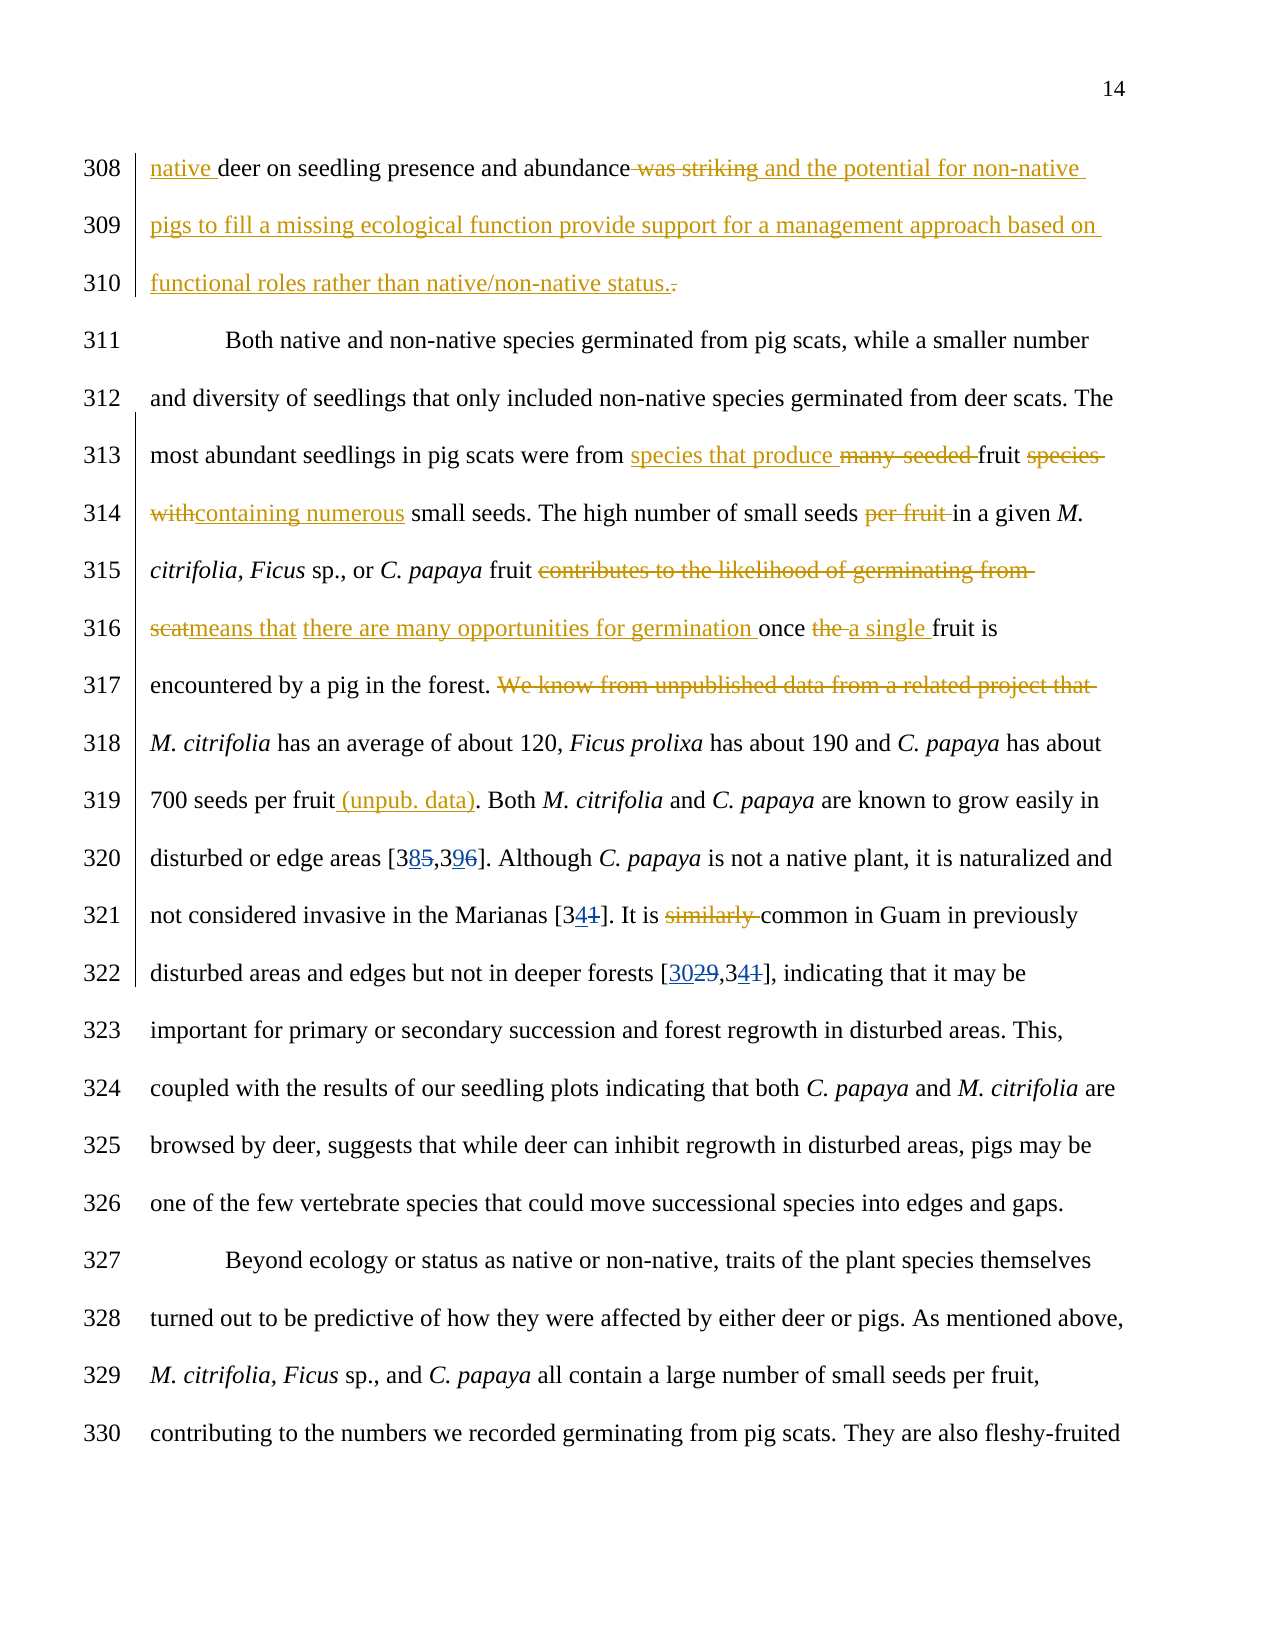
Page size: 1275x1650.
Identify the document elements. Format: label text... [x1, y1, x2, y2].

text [150, 153, 1125, 297]
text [150, 1246, 1125, 1447]
text Both native and non-native species germinated from pig scats, while a smaller number and diversity of seedlings that only included non-native species germinated from deer scats. The most abundant seedlings in pig scats were from fruit small seeds. The high number of small seeds in a given M. citrifolia, Ficus sp., or C. papaya fruit once fruit is encountered by a pig in the forest. M. citrifolia has an average of about 120, Ficus prolixa has about 190 and C. papaya has about 700 seeds per fruit. Both M. citrifolia and C. papaya are known to grow easily in disturbed or edge areas [3,3]. Although C. papaya is not a native plant, it is naturalized and not considered invasive in the Marianas [3]. It is common in Guam in previously disturbed areas and edges but not in deeper forests [,3], indicating that it may be important for primary or secondary succession and forest regrowth in disturbed areas. This, coupled with the results of our seedling plots indicating that both C. papaya and M. citrifolia are browsed by deer, suggests that while deer can inhibit regrowth in disturbed areas, pigs may be one of the few vertebrate species that could move successional species into edges and gaps. [150, 326, 1125, 1217]
